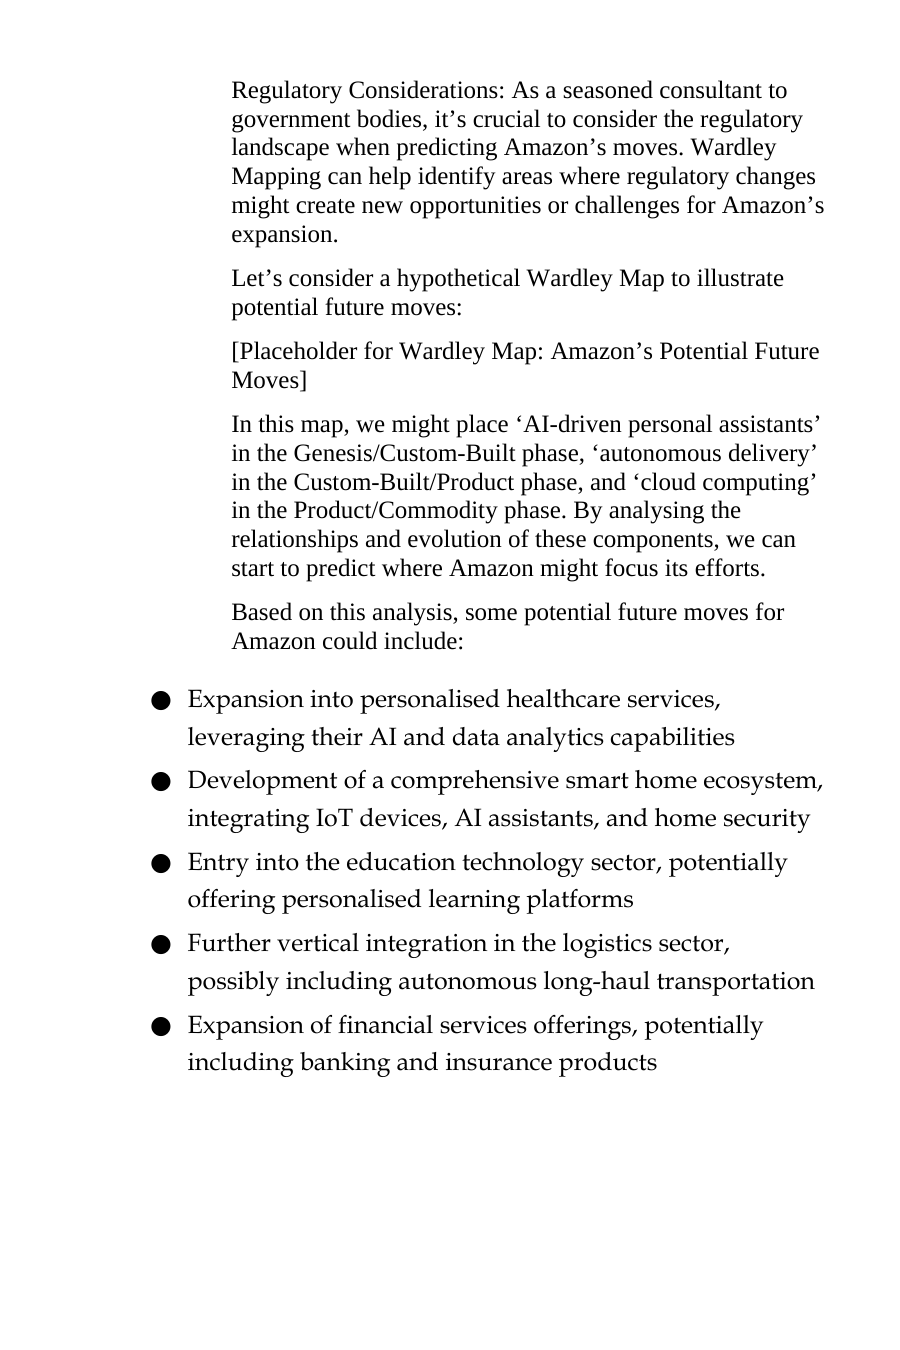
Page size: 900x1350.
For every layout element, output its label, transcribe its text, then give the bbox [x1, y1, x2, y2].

list Development of a comprehensive smart home ecosystem, integrating IoT devices, AI assistants, and home security [150, 752, 825, 833]
list Expansion into personalised healthcare services, leveraging their AI and data analytics capabilities [150, 671, 825, 752]
list Expansion of financial services offerings, potentially including banking and insurance products [150, 996, 825, 1077]
text Let’s consider a hypothetical Wardley Map to illustrate potential future moves: [231, 263, 825, 321]
list Entry into the education technology sector, potentially offering personalised learning platforms [150, 833, 825, 915]
list Further vertical integration in the logistics sector, possibly including autonomous long-haul transportation [150, 915, 825, 996]
text [Placeholder for Wardley Map: Amazon’s Potential Future Moves] [231, 336, 825, 394]
text Regulatory Considerations: As a seasoned consultant to government bodies, it’s crucial to consider the regulatory landscape when predicting Amazon’s moves. Wardley Mapping can help identify areas where regulatory changes might create new opportunities or challenges for Amazon’s expansion. [231, 75, 825, 247]
text In this map, we might place ‘AI-driven personal assistants’ in the Genesis/Custom-Built phase, ‘autonomous delivery’ in the Custom-Built/Product phase, and ‘cloud computing’ in the Product/Commodity phase. By analysing the relationships and evolution of these components, we can start to predict where Amazon might focus its efforts. [231, 409, 825, 582]
text Based on this analysis, some potential future moves for Amazon could include: [231, 597, 825, 655]
